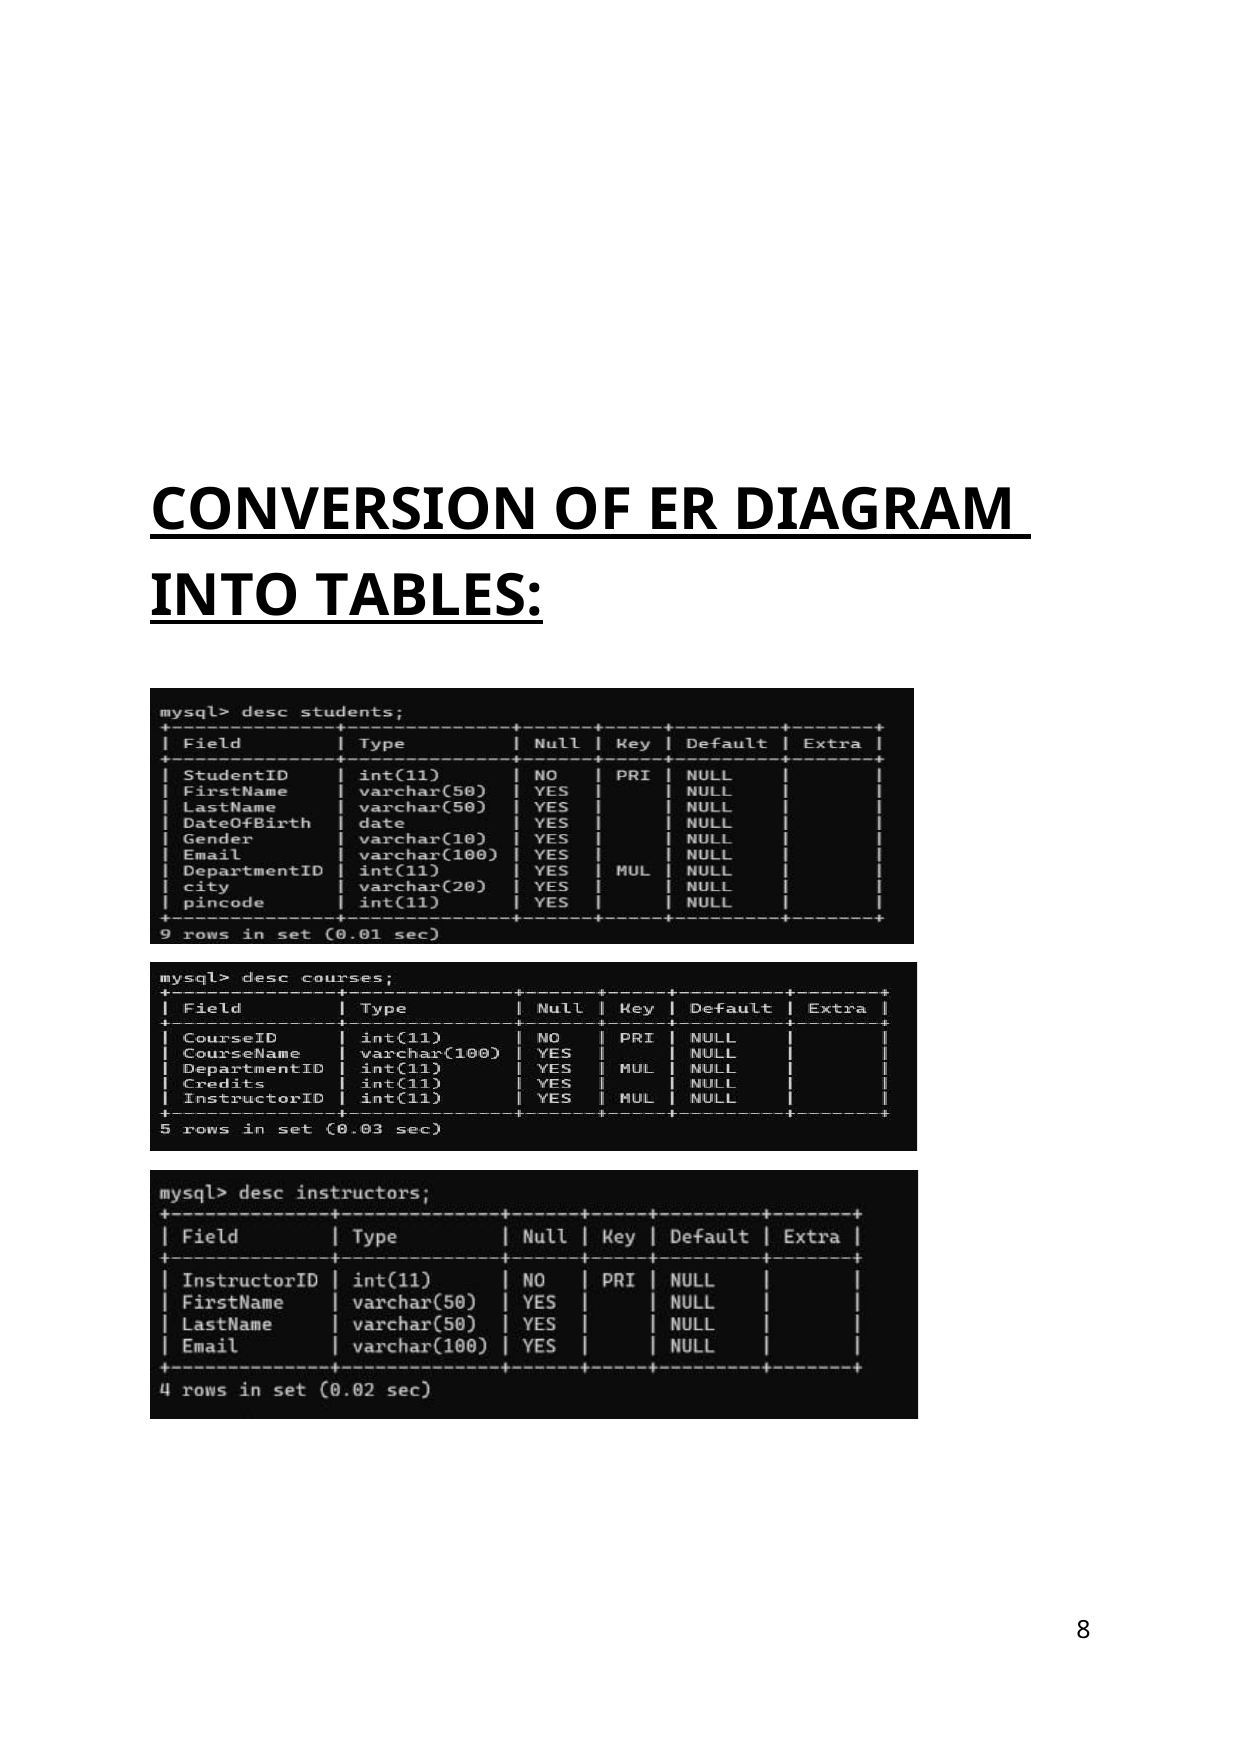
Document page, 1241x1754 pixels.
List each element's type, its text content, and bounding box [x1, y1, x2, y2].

picture [150, 688, 914, 944]
picture [150, 1170, 919, 1419]
text CONVERSION OF ER DIAGRAM INTO TABLES: [150, 467, 1090, 669]
picture [150, 962, 918, 1151]
